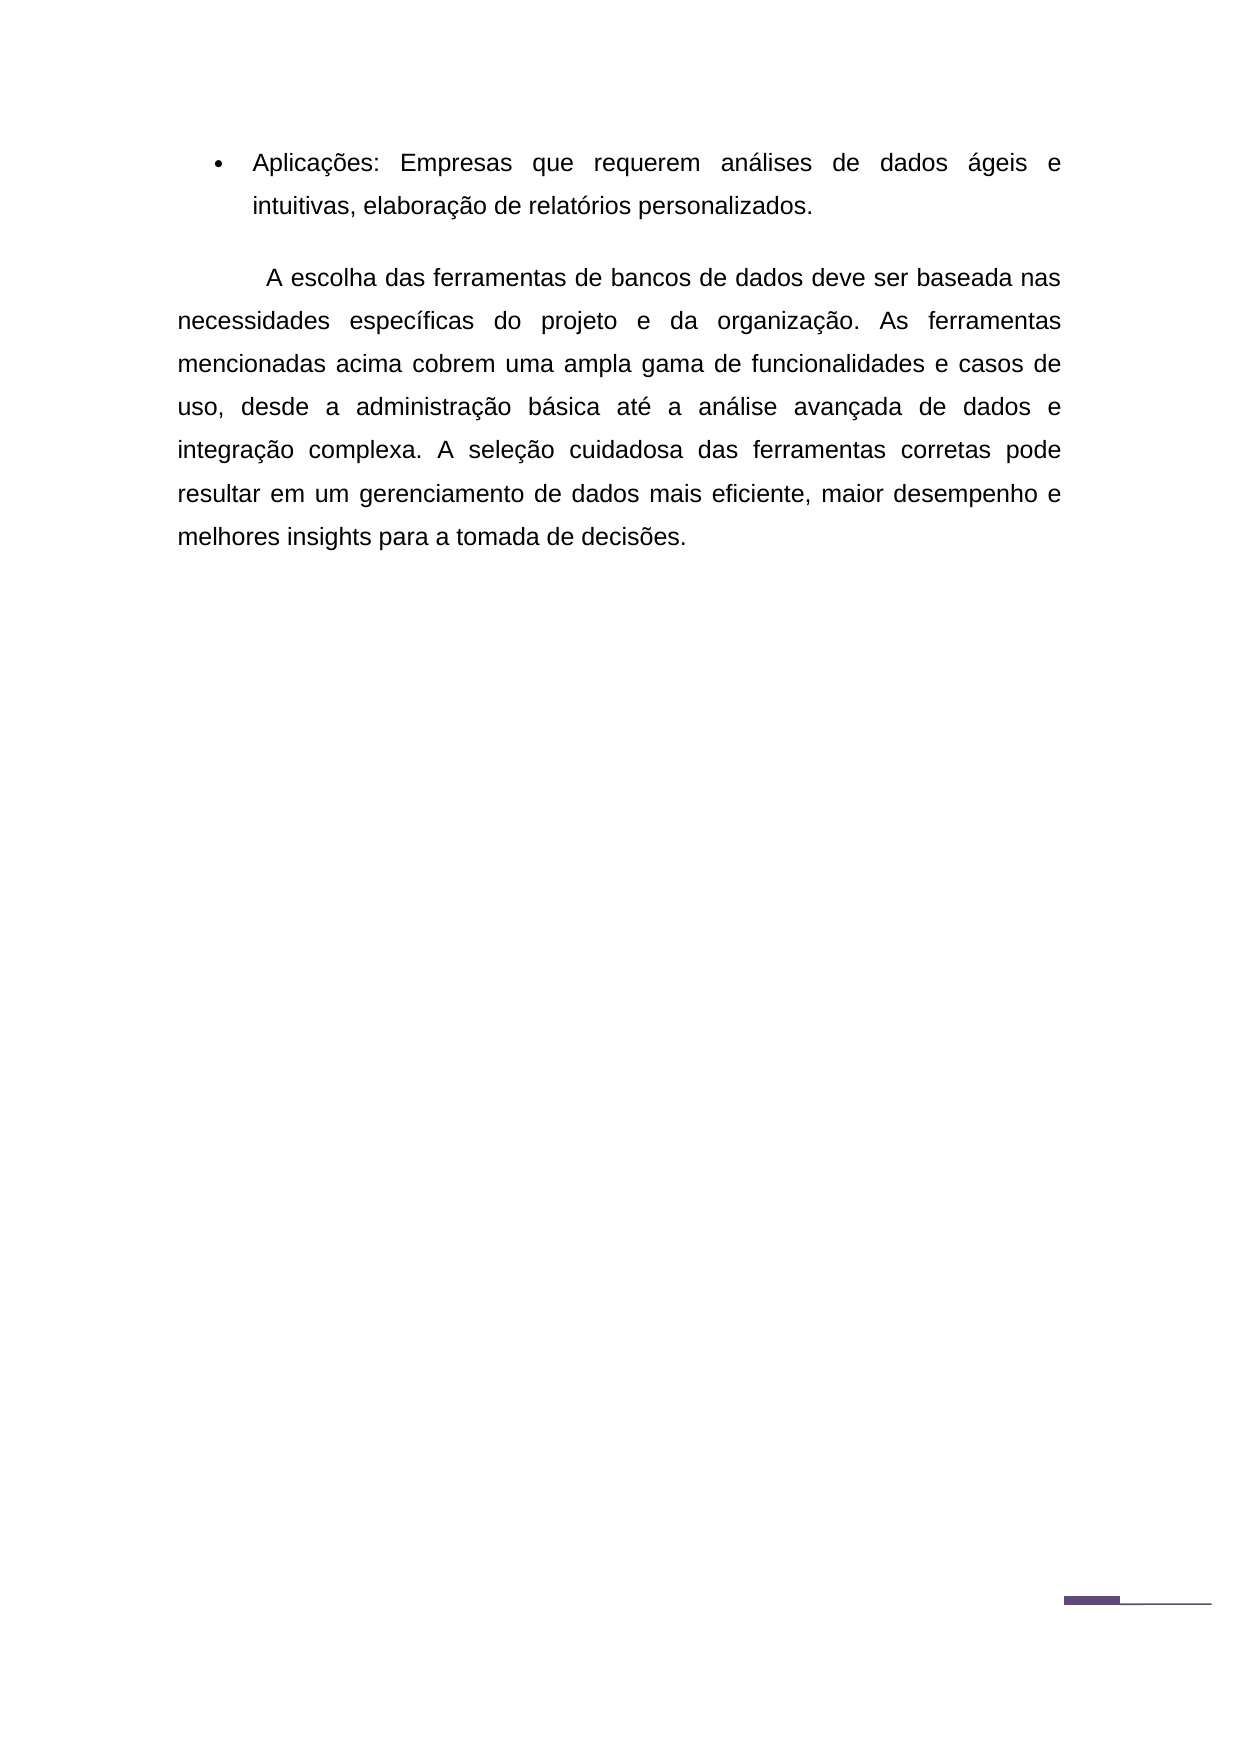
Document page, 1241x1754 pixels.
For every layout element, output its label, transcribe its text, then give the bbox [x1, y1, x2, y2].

text A escolha das ferramentas de bancos de dados deve ser baseada nas necessidades específicas do projeto e da organização. As ferramentas mencionadas acima cobrem uma ampla gama de funcionalidades e casos de uso, desde a administração básica até a análise avançada de dados e integração complexa. A seleção cuidadosa das ferramentas corretas pode resultar em um gerenciamento de dados mais eficiente, maior desempenho e melhores insights para a tomada de decisões. [177, 263, 1063, 551]
list Aplicações: Empresas que requerem análises de dados ágeis e intuitivas, elaboração de relatórios personalizados. [215, 148, 1063, 219]
